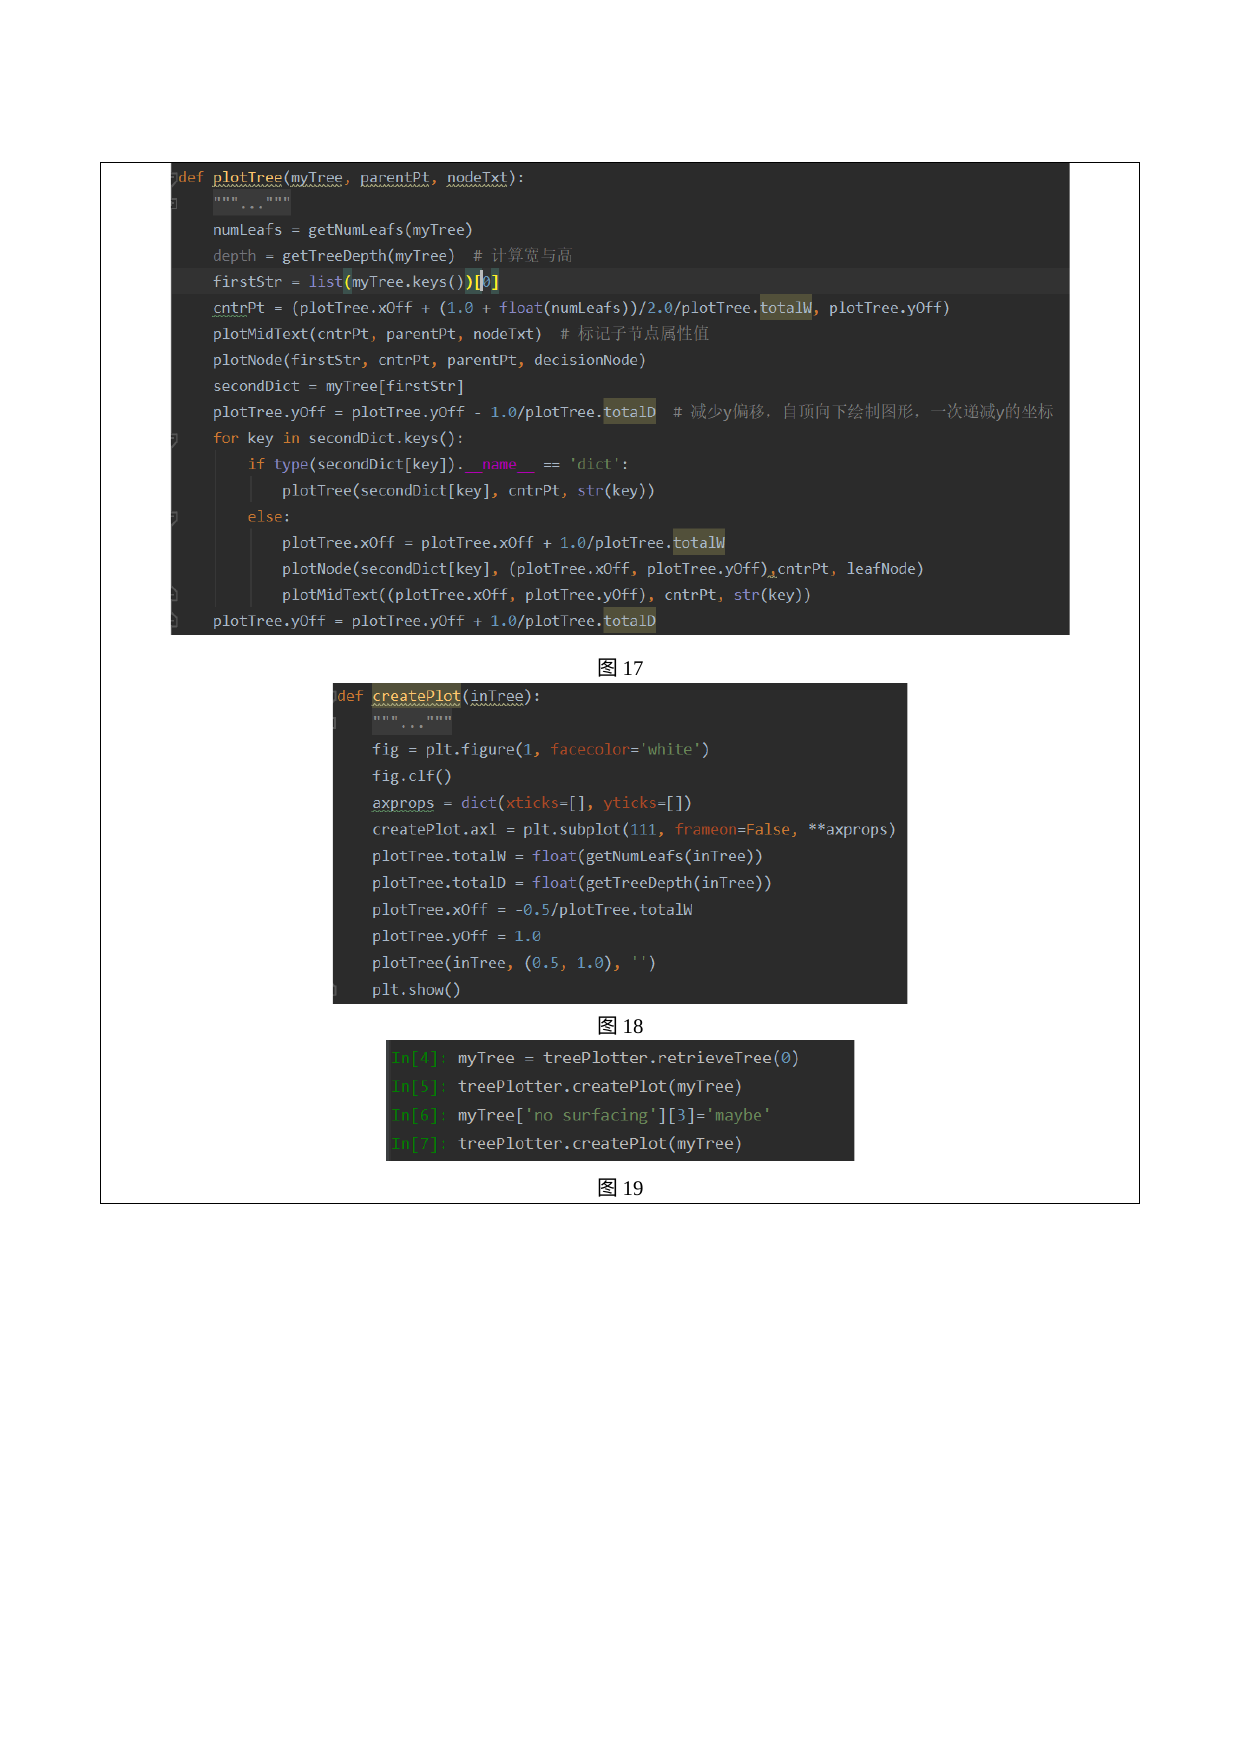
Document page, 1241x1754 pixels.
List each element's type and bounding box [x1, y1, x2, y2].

picture [170, 163, 1070, 635]
picture [386, 1040, 855, 1161]
table_cell [101, 163, 1139, 1203]
picture [332, 683, 908, 1004]
